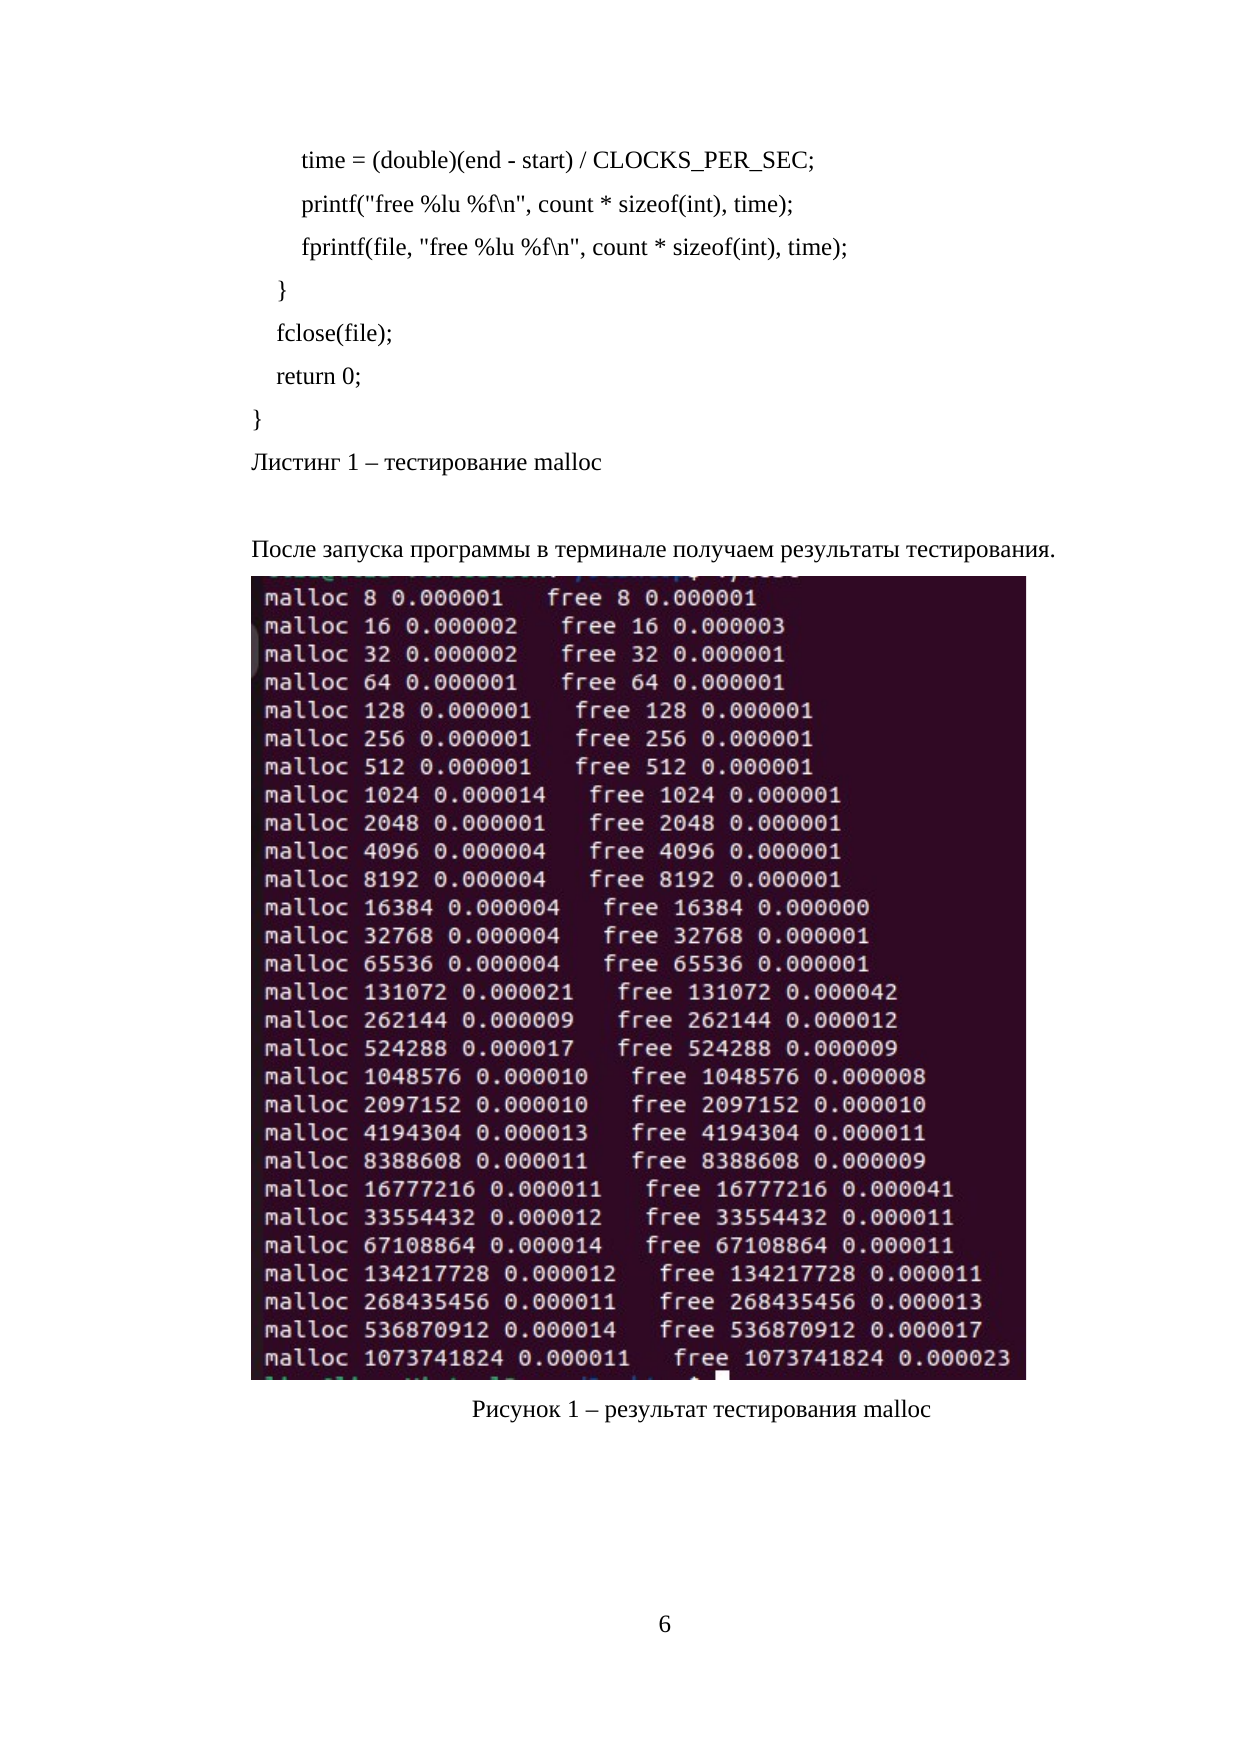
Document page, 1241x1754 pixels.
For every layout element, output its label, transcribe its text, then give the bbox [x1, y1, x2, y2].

text fprintf(file, "free %lu %f\n", count * sizeof(int), time); [177, 232, 1152, 261]
text } [177, 275, 1152, 304]
text } [177, 404, 1152, 433]
text После запуска программы в терминале получаем результаты тестирования. [177, 534, 1152, 562]
text time = (double)(end - start) / CLOCKS_PER_SEC; [177, 146, 1152, 174]
text return 0; [177, 361, 1152, 390]
text Рисунок 1 – результат тестирования malloc [177, 1394, 1152, 1423]
text Листинг 1 – тестирование malloc [177, 447, 1152, 476]
text printf("free %lu %f\n", count * sizeof(int), time); [177, 189, 1152, 217]
text fclose(file); [177, 318, 1152, 347]
picture [251, 576, 1027, 1380]
